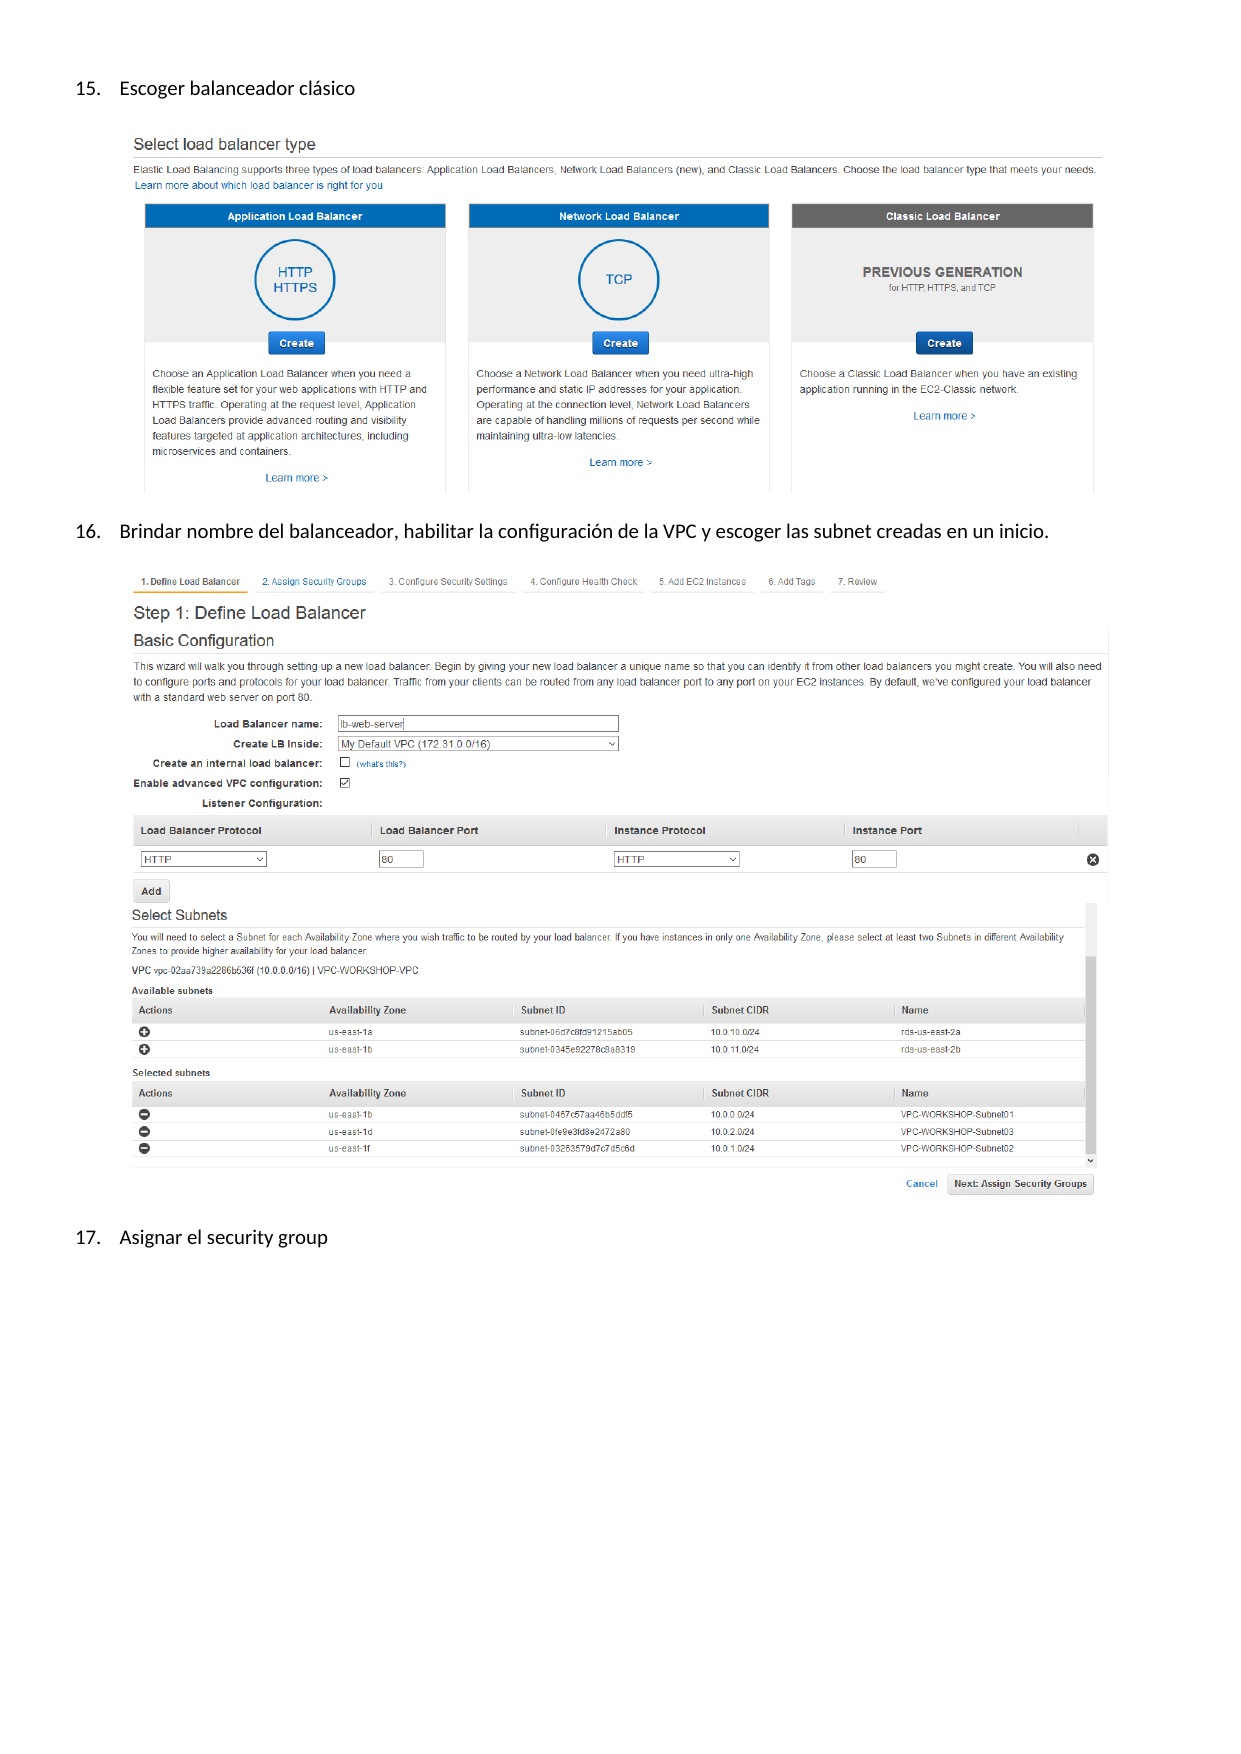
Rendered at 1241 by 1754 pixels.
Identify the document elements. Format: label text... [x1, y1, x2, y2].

picture [119, 568, 1109, 1199]
list Escoger balanceador clásico [75, 75, 1165, 100]
list Brindar nombre del balanceador, habilitar la configuración de la VPC y escoger las subnet creadas en un inicio. [75, 518, 1165, 543]
picture [119, 125, 1103, 493]
list Asignar el security group [75, 1224, 1165, 1249]
